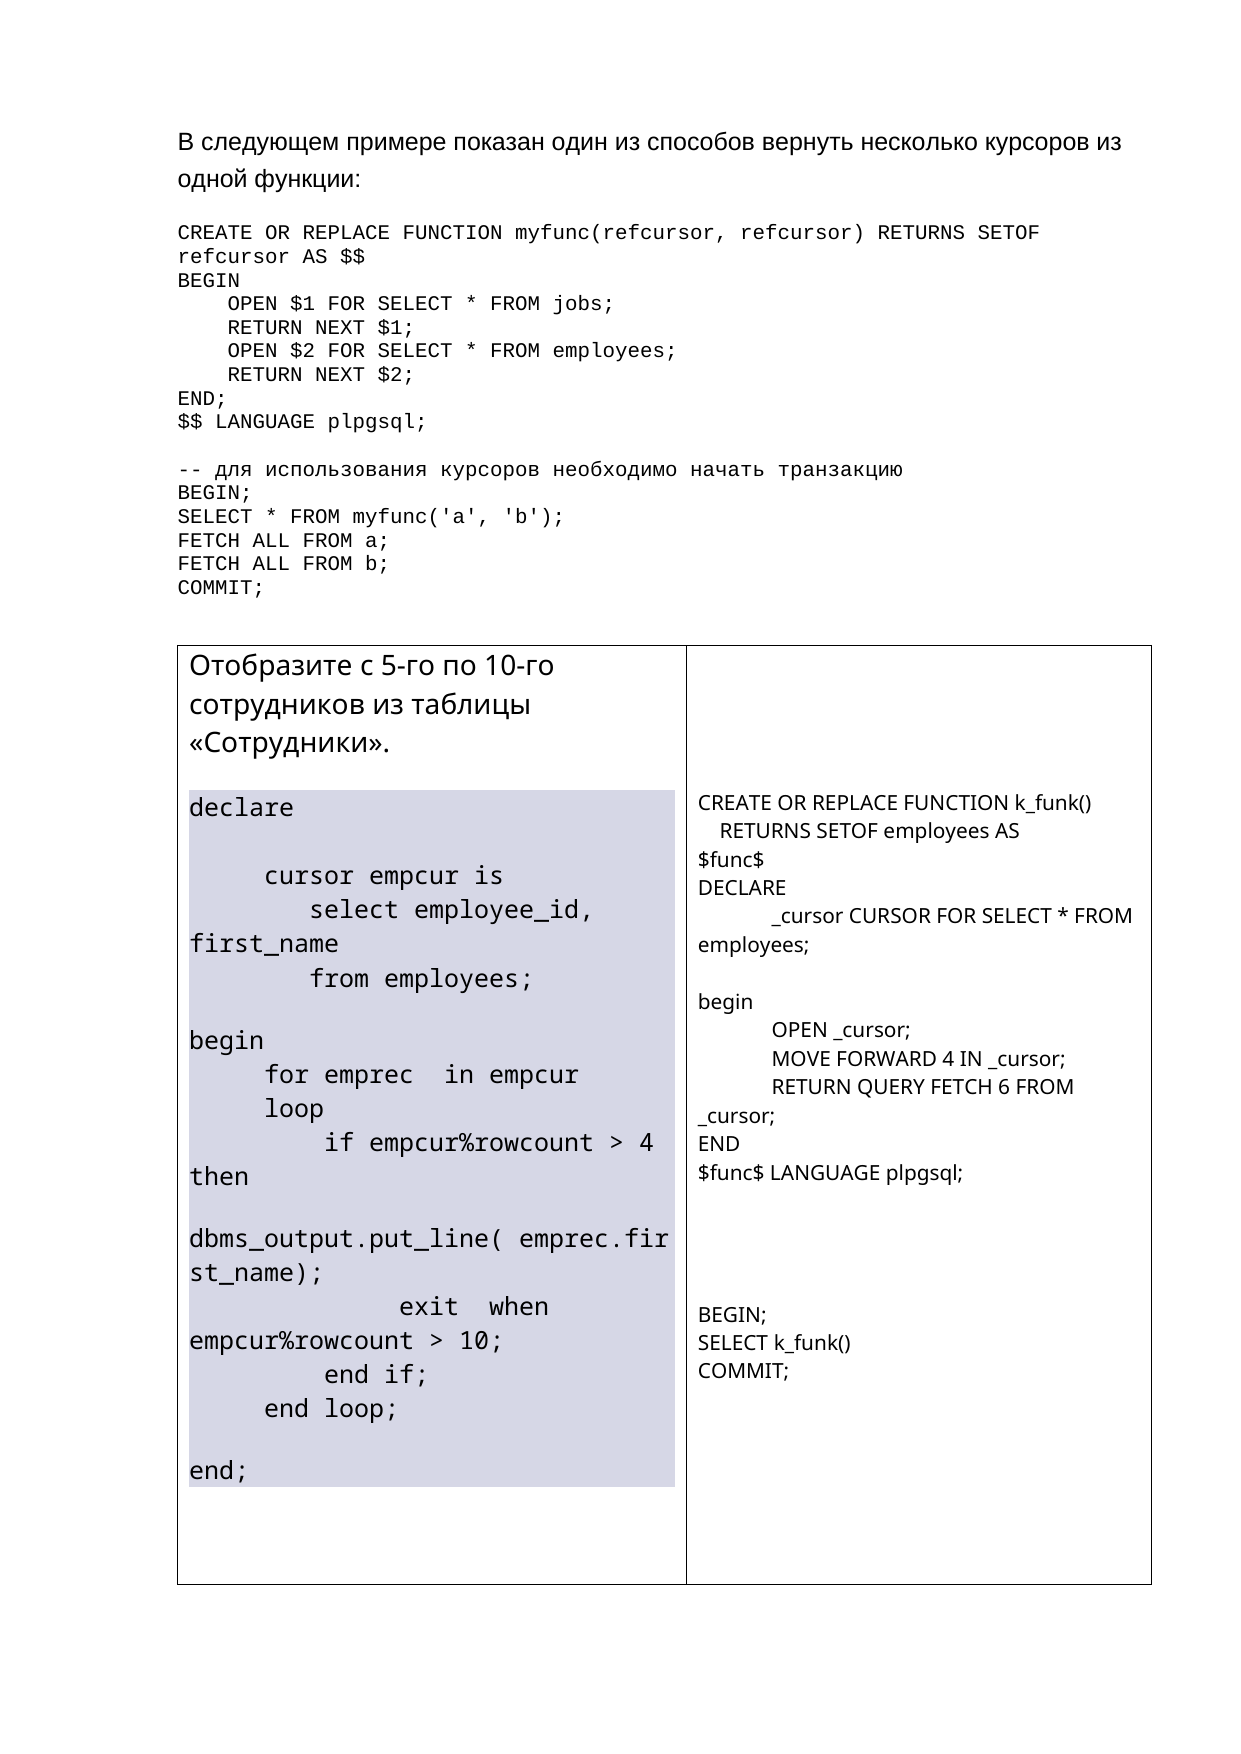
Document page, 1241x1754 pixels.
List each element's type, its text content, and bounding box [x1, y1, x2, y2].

text FETCH ALL FROM b; [177, 553, 1152, 577]
text OPEN $1 FOR SELECT * FROM jobs; [177, 293, 1152, 317]
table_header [178, 646, 686, 1584]
text В следующем примере показан один из способов вернуть несколько курсоров из одной функции: [177, 118, 1152, 193]
text OPEN $2 FOR SELECT * FROM employees; [177, 341, 1152, 364]
text RETURN NEXT $2; [177, 364, 1152, 388]
text END; [177, 388, 1152, 411]
text SELECT * FROM myfunc('a', 'b'); [177, 506, 1152, 530]
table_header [687, 646, 1151, 1584]
text BEGIN [177, 269, 1152, 293]
text CREATE OR REPLACE FUNCTION myfunc(refcursor, refcursor) RETURNS SETOF refcursor AS $$ [177, 222, 1152, 269]
text BEGIN; [177, 482, 1152, 506]
text -- для использования курсоров необходимо начать транзакцию [177, 459, 1152, 482]
text COMMIT; [177, 577, 1152, 601]
text RETURN NEXT $1; [177, 317, 1152, 341]
text $$ LANGUAGE plpgsql; [177, 411, 1152, 435]
text FETCH ALL FROM a; [177, 530, 1152, 553]
